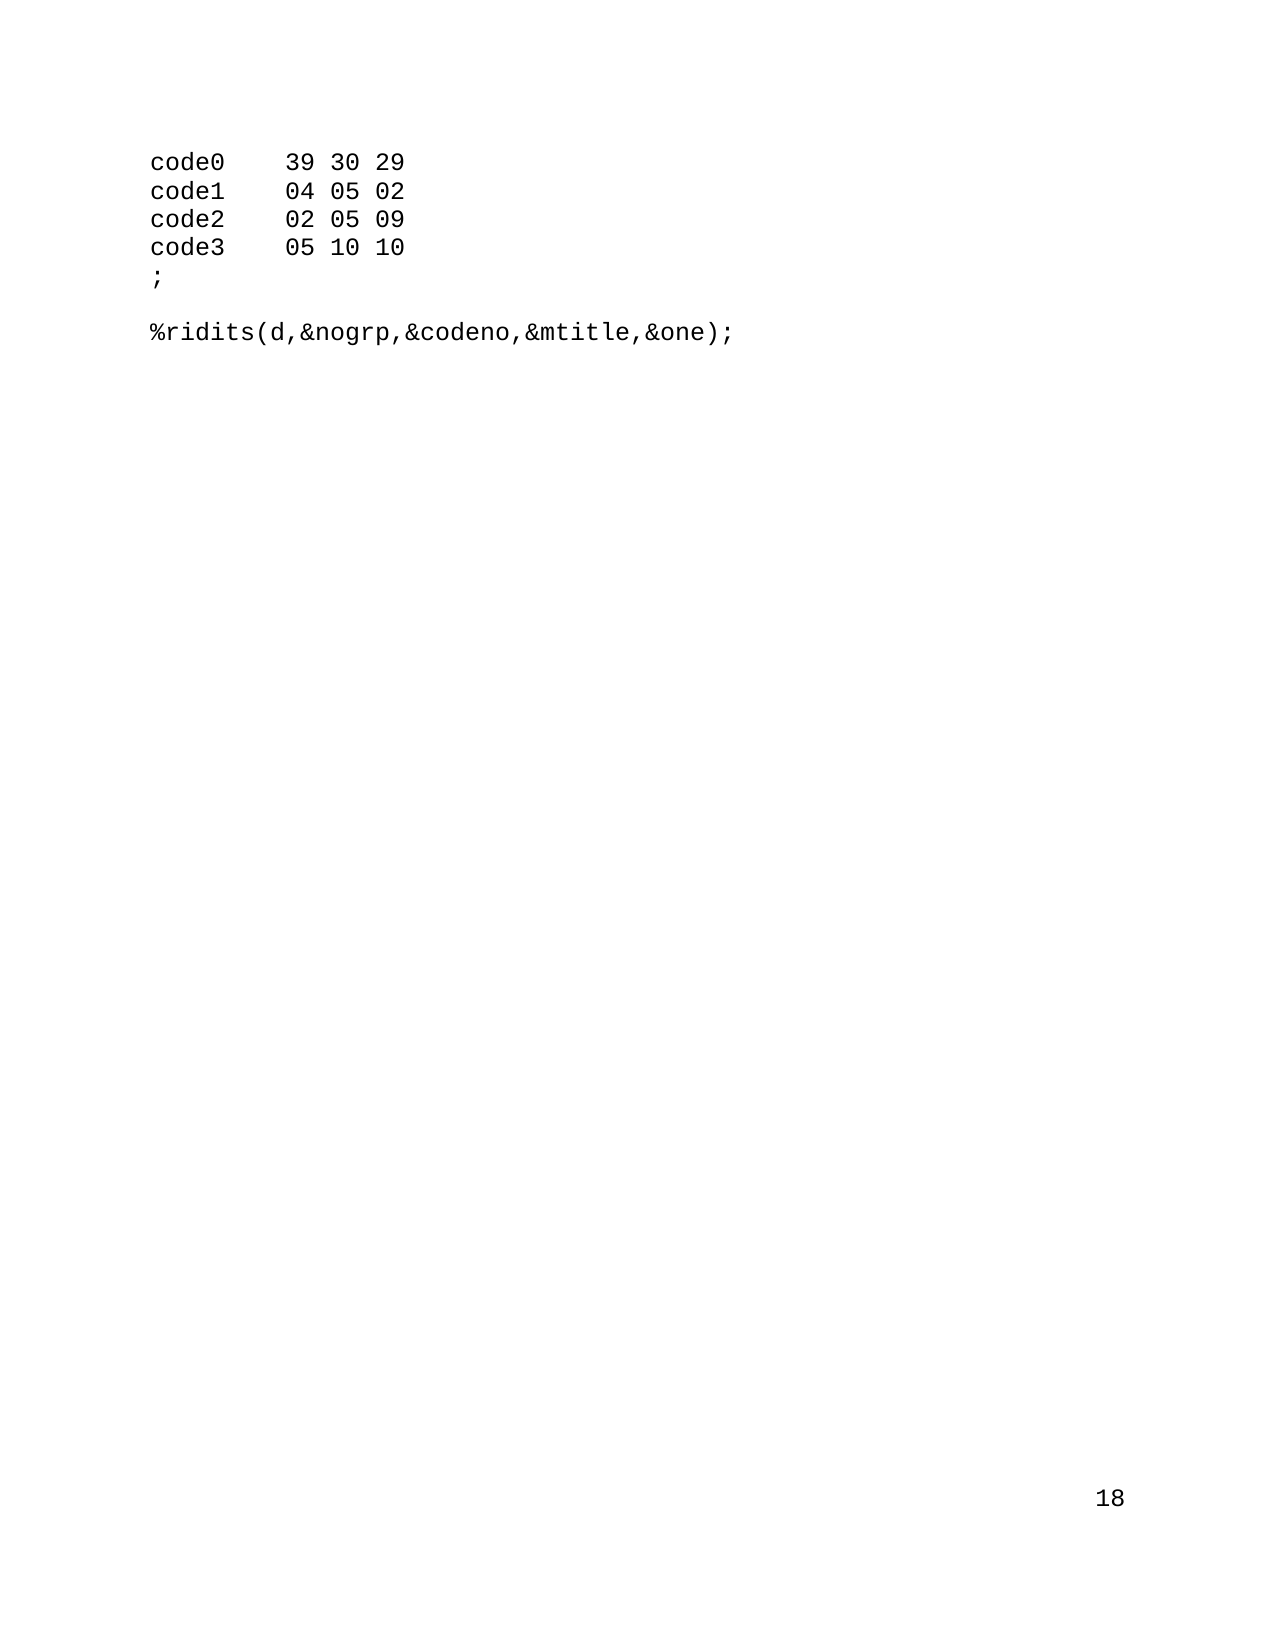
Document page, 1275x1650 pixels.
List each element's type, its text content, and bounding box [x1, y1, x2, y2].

text %ridits(d,&nogrp,&codeno,&mtitle,&one); [150, 320, 1125, 348]
text code2 02 05 09 [150, 207, 1125, 235]
text code1 04 05 02 [150, 178, 1125, 207]
text code0 39 30 29 [150, 150, 1125, 178]
text ; [150, 263, 1125, 292]
text code3 05 10 10 [150, 235, 1125, 263]
